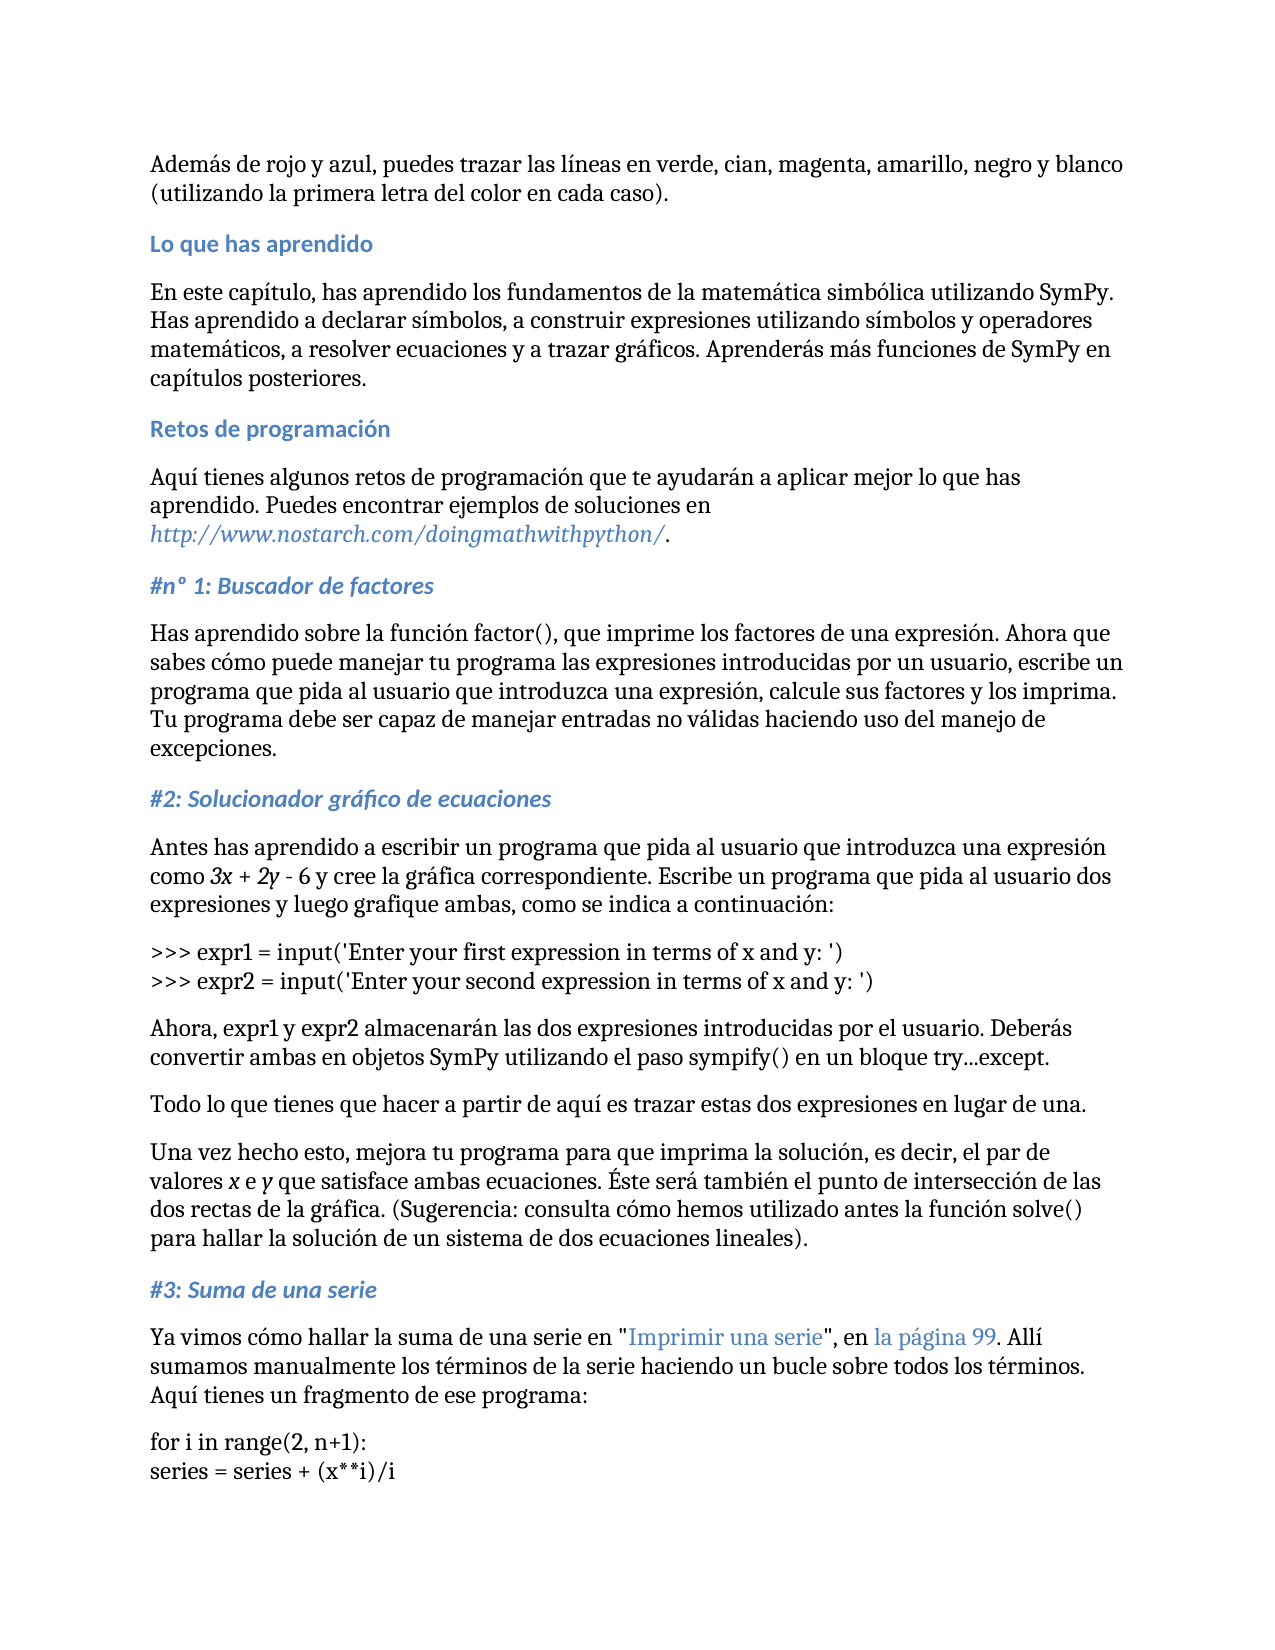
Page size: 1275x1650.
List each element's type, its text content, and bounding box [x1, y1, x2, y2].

text >>> expr1 = input('Enter your first expression in terms of x and y: ') >>> expr2 = input('Enter your second expression in terms of x and y: ') [150, 938, 1125, 995]
text En este capítulo, has aprendido los fundamentos de la matemática simbólica utilizando SymPy. Has aprendido a declarar símbolos, a construir expresiones utilizando símbolos y operadores matemáticos, a resolver ecuaciones y a trazar gráficos. Aprenderás más funciones de SymPy en capítulos posteriores. [150, 278, 1125, 393]
subtitle #3: Suma de una serie [150, 1274, 1125, 1304]
text Ahora, expr1 y expr2 almacenarán las dos expresiones introducidas por el usuario. Deberás convertir ambas en objetos SymPy utilizando el paso sympify() en un bloque try...except. [150, 1014, 1125, 1072]
text Ya vimos cómo hallar la suma de una serie en "Imprimir una serie", en la página 99. Allí sumamos manualmente los términos de la serie haciendo un bucle sobre todos los términos. Aquí tienes un fragmento de ese programa: [150, 1323, 1125, 1409]
subtitle Retos de programación [150, 413, 1125, 444]
text Has aprendido sobre la función factor(), que imprime los factores de una expresión. Ahora que sabes cómo puede manejar tu programa las expresiones introducidas por un usuario, escribe un programa que pida al usuario que introduzca una expresión, calcule sus factores y los imprima. Tu programa debe ser capaz de manejar entradas no válidas haciendo uso del manejo de excepciones. [150, 619, 1125, 763]
text Todo lo que tienes que hacer a partir de aquí es trazar estas dos expresiones en lugar de una. [150, 1090, 1125, 1119]
subtitle #nº 1: Buscador de factores [150, 570, 1125, 600]
text Aquí tienes algunos retos de programación que te ayudarán a aplicar mejor lo que has aprendido. Puedes encontrar ejemplos de soluciones en http://www.nostarch.com/doingmathwithpython/. [150, 463, 1125, 549]
text Una vez hecho esto, mejora tu programa para que imprima la solución, es decir, el par de valores x e y que satisface ambas ecuaciones. Éste será también el punto de intersección de las dos rectas de la gráfica. (Sugerencia: consulta cómo hemos utilizado antes la función solve() para hallar la solución de un sistema de dos ecuaciones lineales). [150, 1138, 1125, 1253]
subtitle Lo que has aprendido [150, 228, 1125, 259]
text Además de rojo y azul, puedes trazar las líneas en verde, cian, magenta, amarillo, negro y blanco (utilizando la primera letra del color en cada caso). [150, 150, 1125, 207]
text for i in range(2, n+1): series = series + (x**i)/i [150, 1428, 1125, 1486]
subtitle #2: Solucionador gráfico de ecuaciones [150, 784, 1125, 814]
text Antes has aprendido a escribir un programa que pida al usuario que introduzca una expresión como 3x + 2y - 6 y cree la gráfica correspondiente. Escribe un programa que pida al usuario dos expresiones y luego grafique ambas, como se indica a continuación: [150, 833, 1125, 919]
